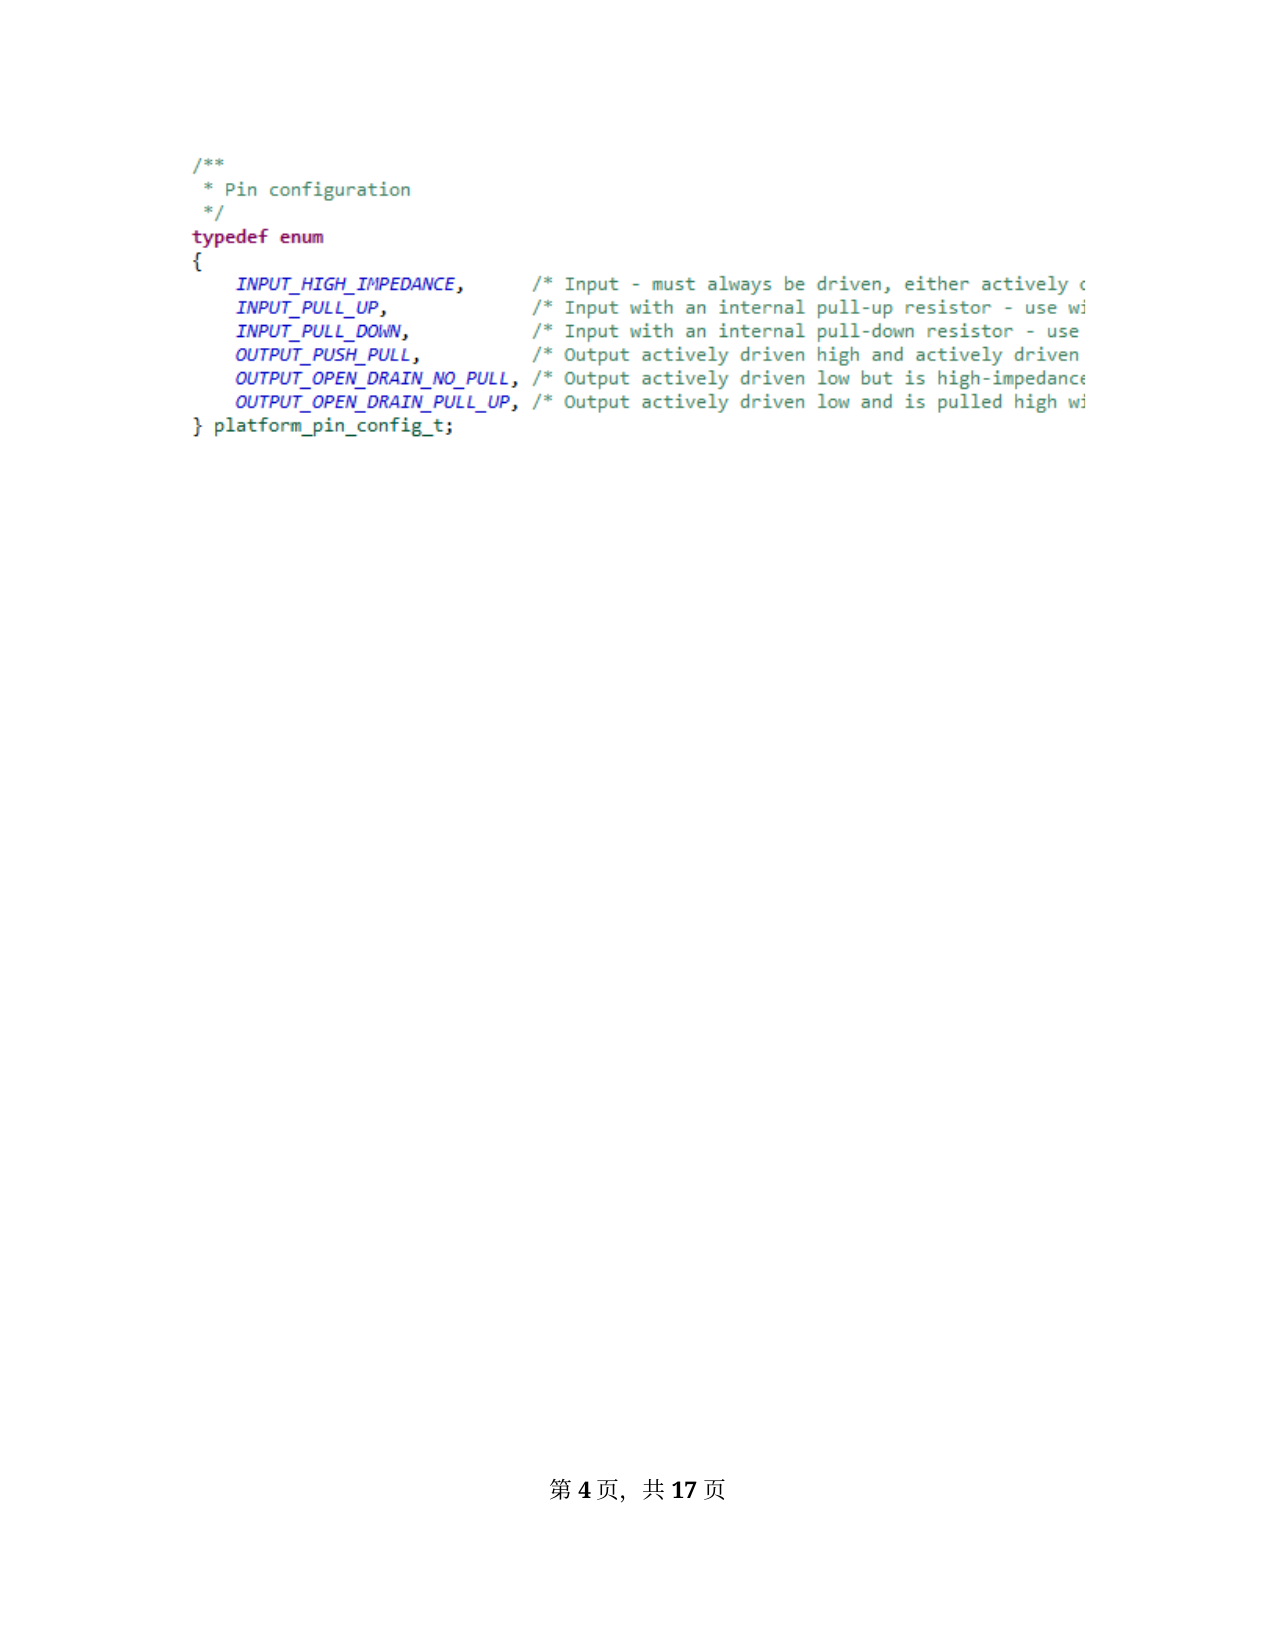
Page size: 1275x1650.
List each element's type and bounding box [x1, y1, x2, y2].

picture [190, 150, 1086, 457]
